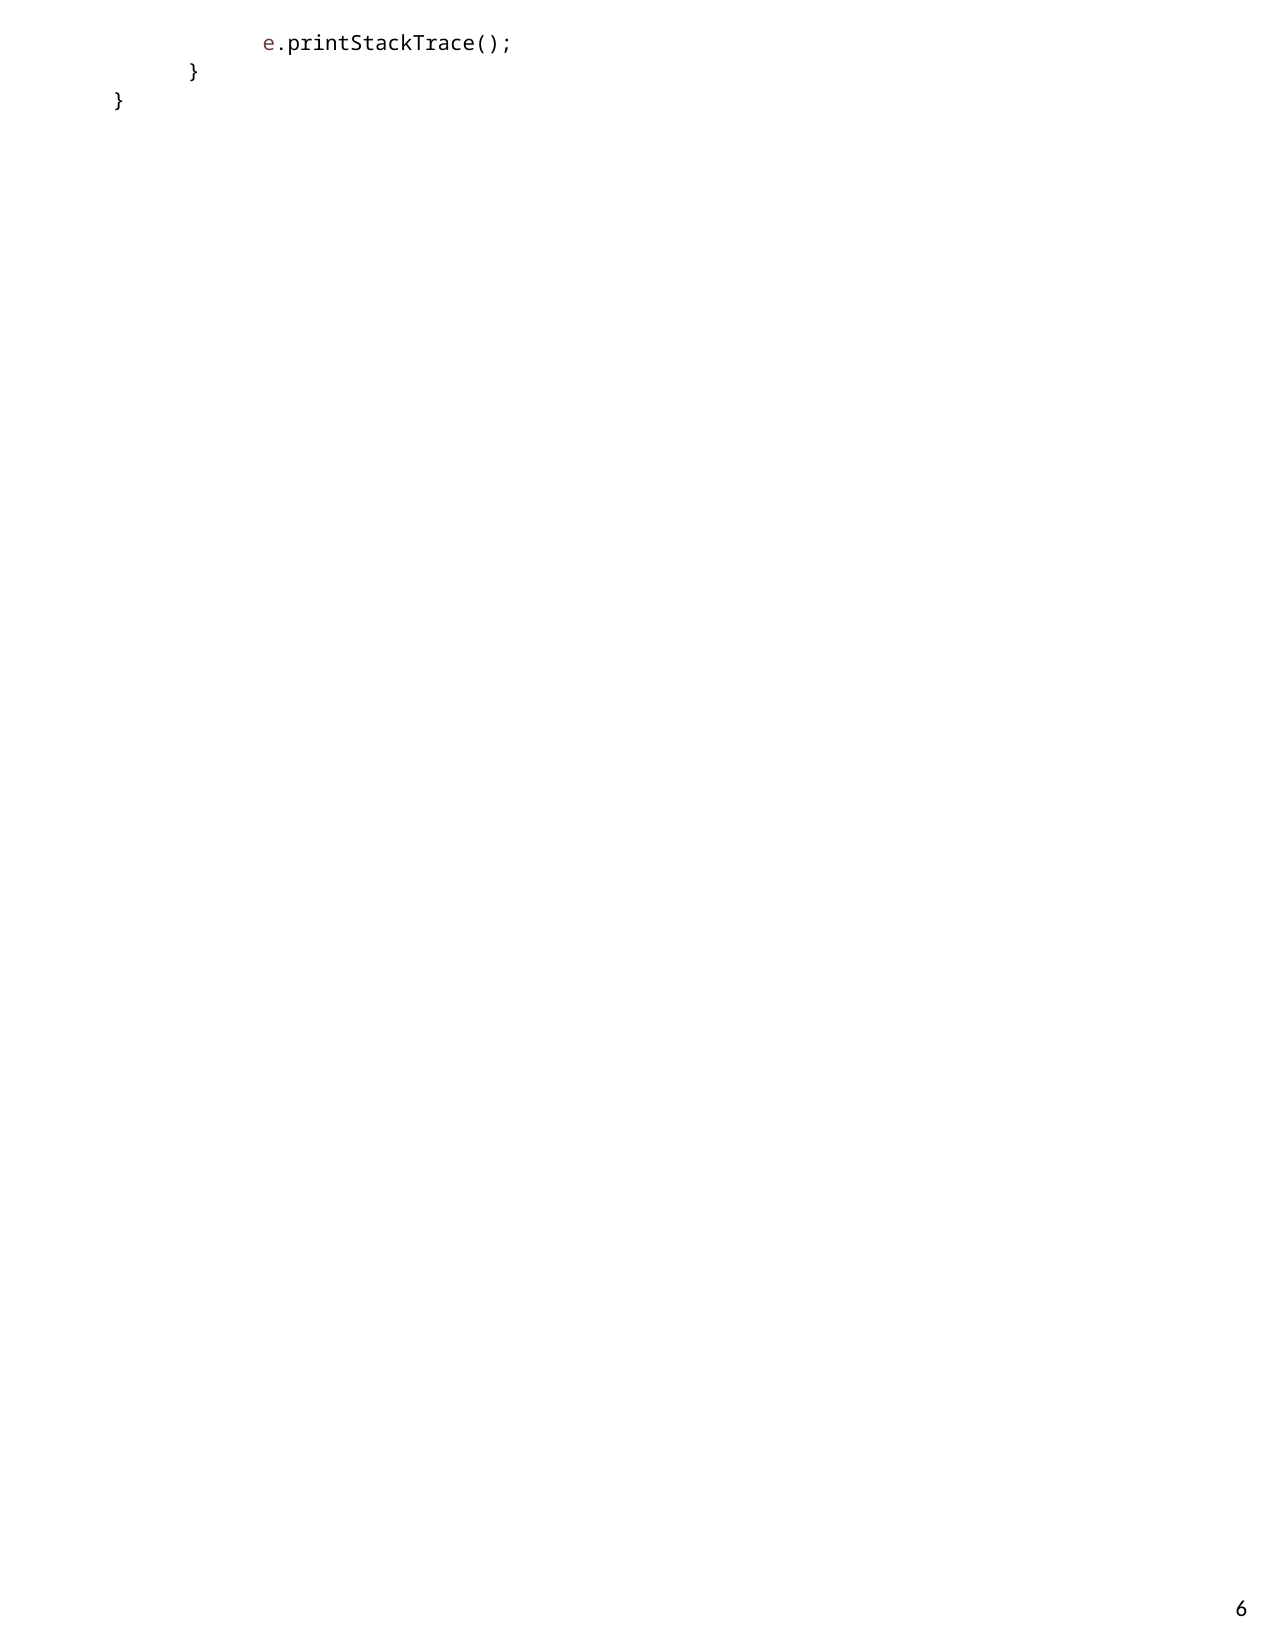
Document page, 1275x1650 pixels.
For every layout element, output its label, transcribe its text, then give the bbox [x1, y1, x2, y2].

text } [37, 57, 1247, 85]
text e.printStackTrace(); [37, 28, 1247, 57]
text } [37, 85, 1247, 113]
